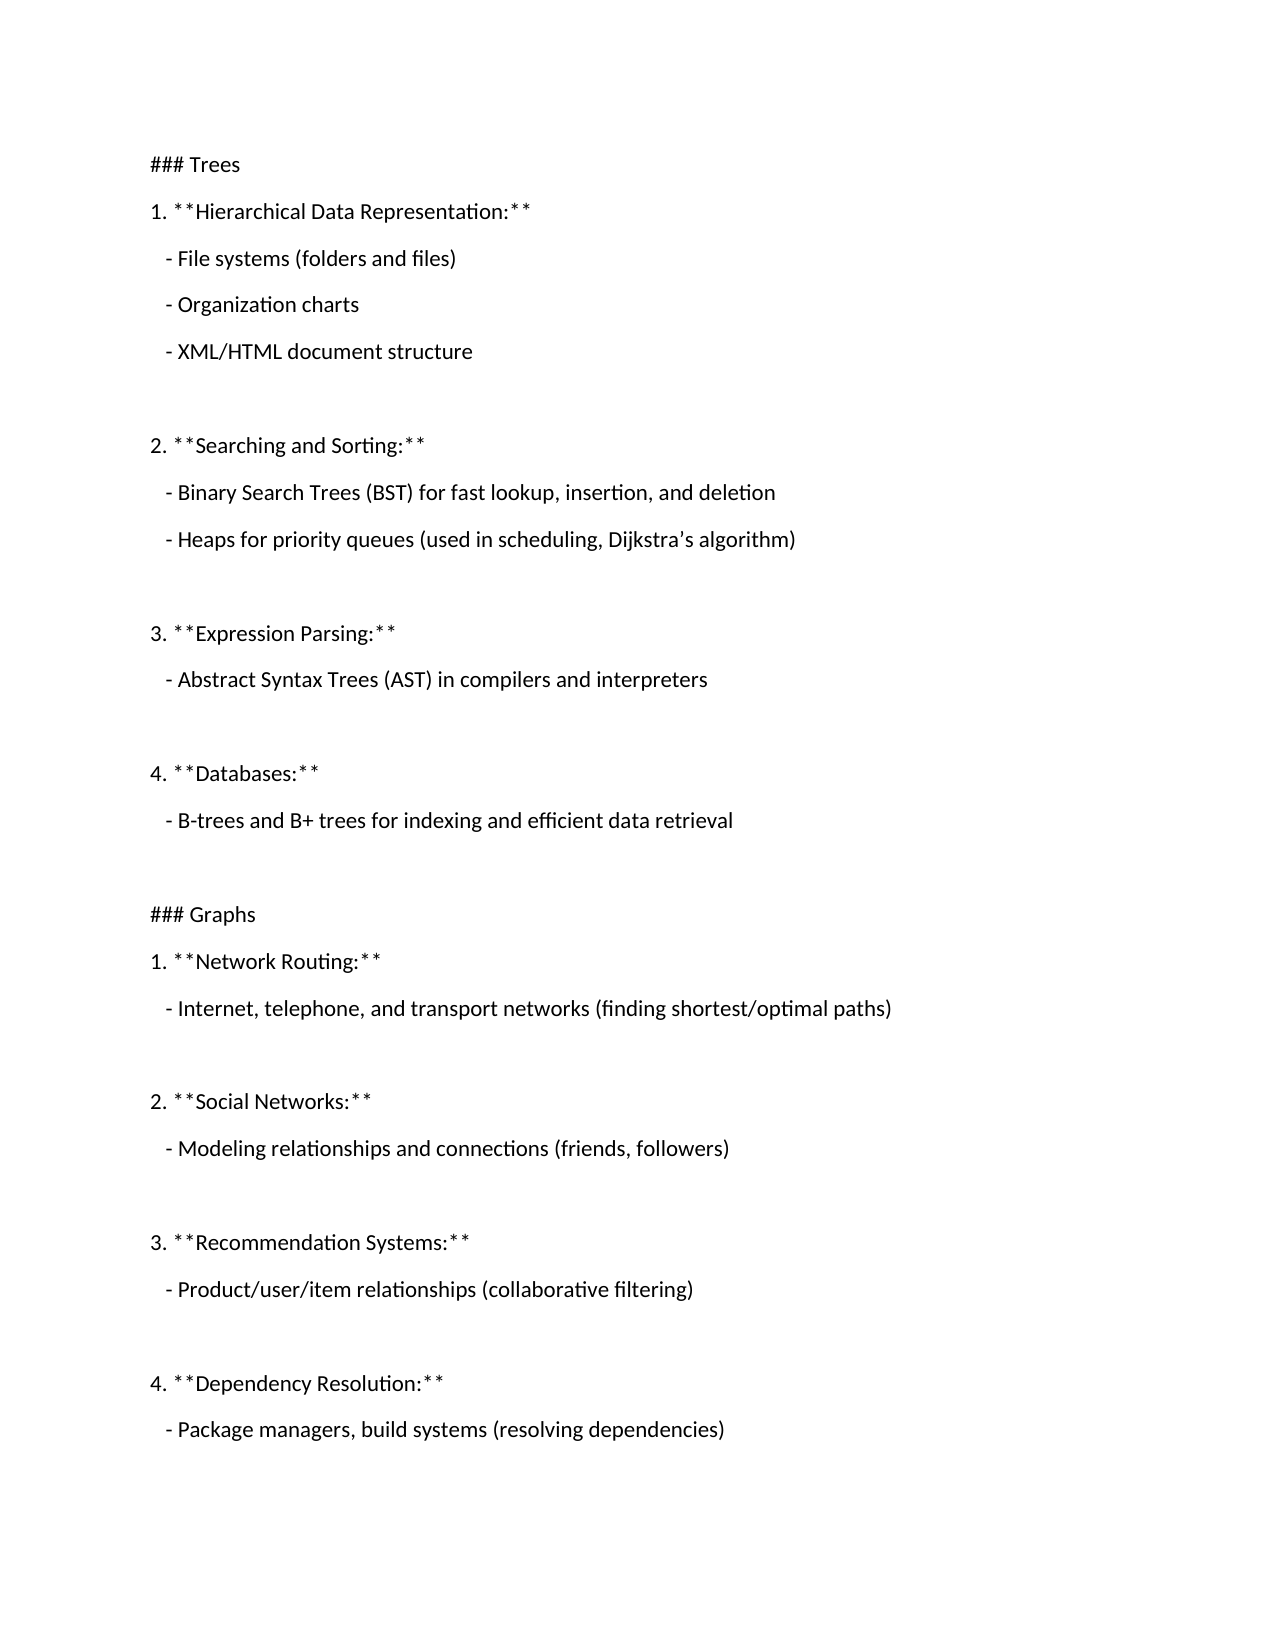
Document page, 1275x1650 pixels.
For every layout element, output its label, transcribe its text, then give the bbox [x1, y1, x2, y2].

text - Product/user/item relationships (collaborative filtering) [150, 1275, 1125, 1303]
text - Heaps for priority queues (used in scheduling, Dijkstra’s algorithm) [150, 525, 1125, 553]
text - Binary Search Trees (BST) for fast lookup, insertion, and deletion [150, 478, 1125, 506]
text 1. **Network Routing:** [150, 947, 1125, 975]
text - File systems (folders and files) [150, 244, 1125, 272]
text - XML/HTML document structure [150, 337, 1125, 366]
text ### Graphs [150, 900, 1125, 928]
text 4. **Dependency Resolution:** [150, 1369, 1125, 1397]
text ### Trees [150, 150, 1125, 178]
text - Internet, telephone, and transport networks (finding shortest/optimal paths) [150, 994, 1125, 1022]
text - Abstract Syntax Trees (AST) in compilers and interpreters [150, 666, 1125, 694]
text - Organization charts [150, 291, 1125, 319]
text 1. **Hierarchical Data Representation:** [150, 197, 1125, 225]
text 3. **Recommendation Systems:** [150, 1228, 1125, 1256]
text 4. **Databases:** [150, 759, 1125, 787]
text 3. **Expression Parsing:** [150, 619, 1125, 647]
text - B-trees and B+ trees for indexing and efficient data retrieval [150, 806, 1125, 834]
text - Package managers, build systems (resolving dependencies) [150, 1416, 1125, 1444]
text - Modeling relationships and connections (friends, followers) [150, 1134, 1125, 1162]
text 2. **Social Networks:** [150, 1087, 1125, 1116]
text 2. **Searching and Sorting:** [150, 431, 1125, 459]
